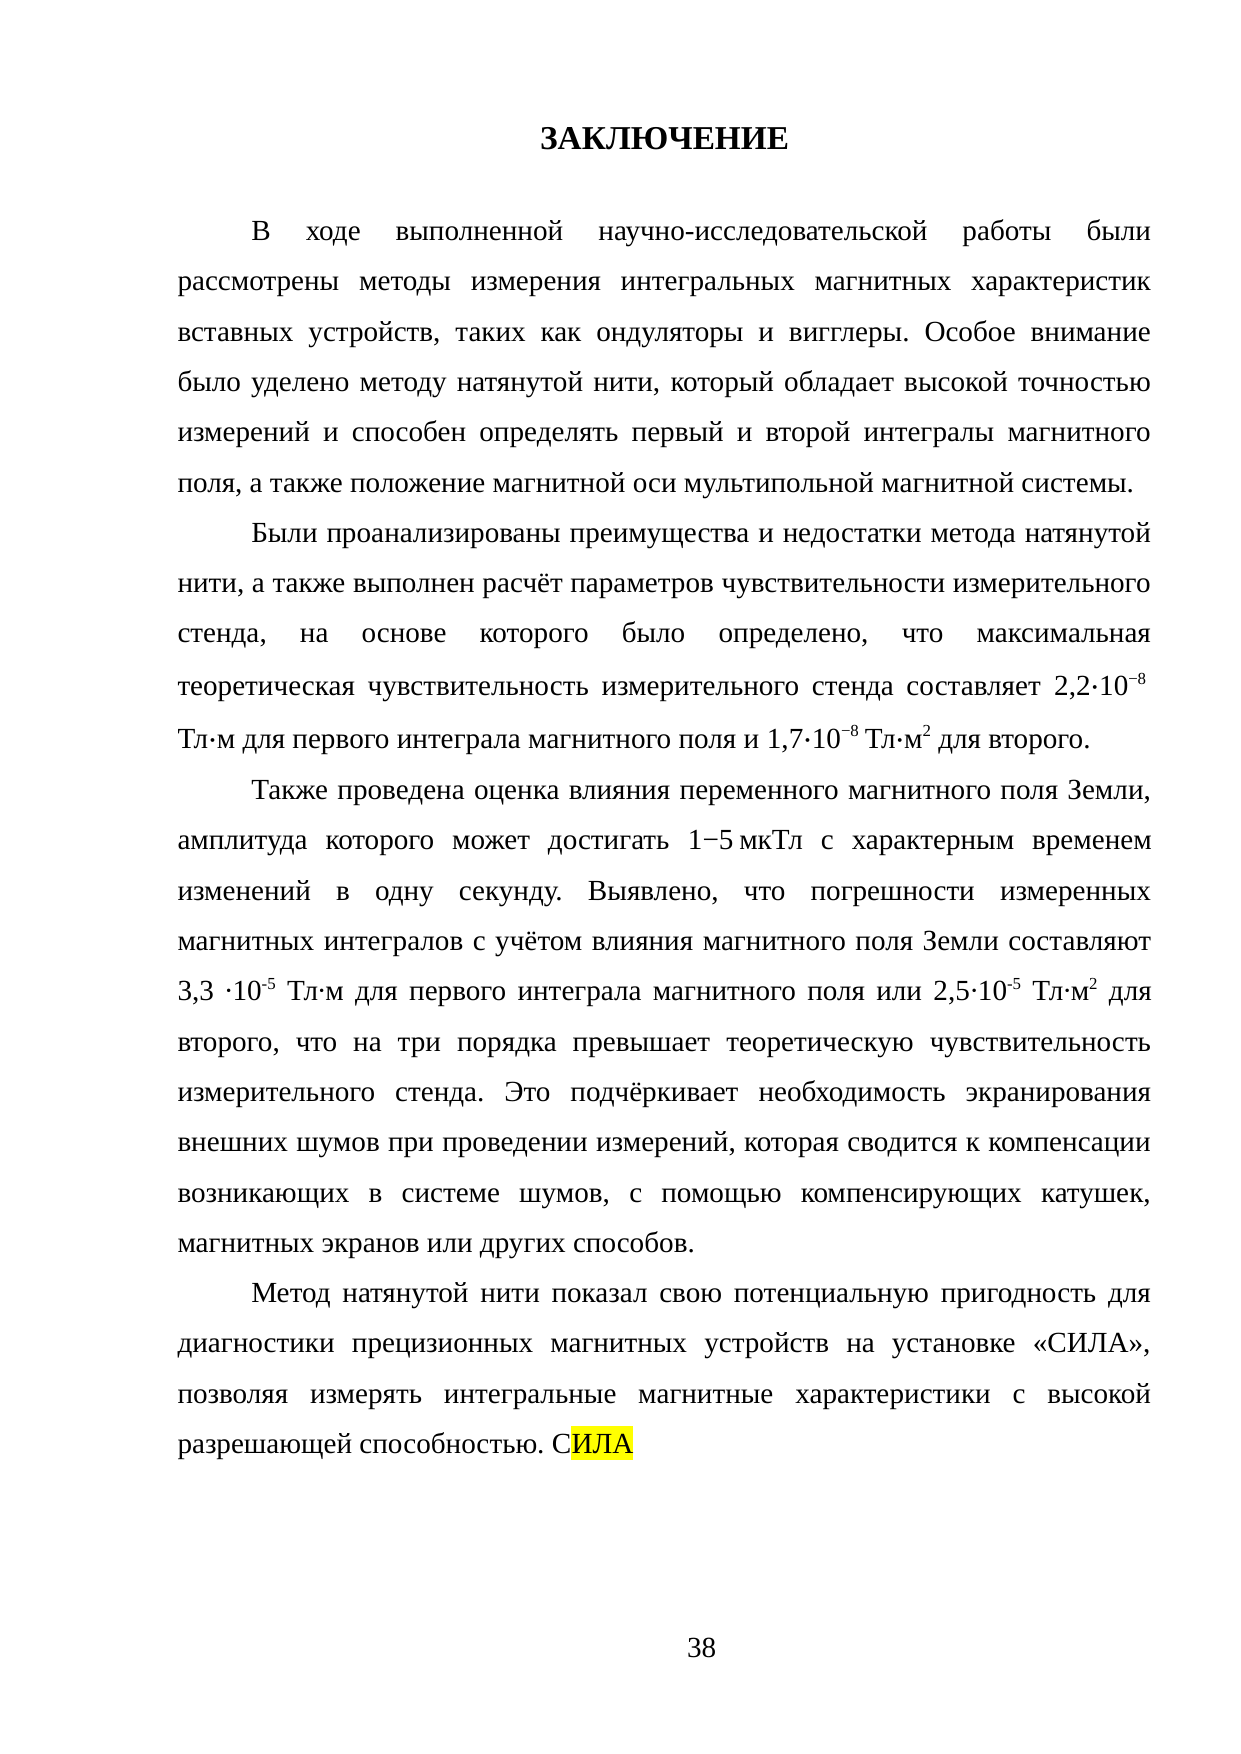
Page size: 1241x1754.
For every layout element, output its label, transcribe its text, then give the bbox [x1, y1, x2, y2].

text Также проведена оценка влияния переменного магнитного поля Земли, амплитуда которого может достигать 1−5 мкТл с характерным временем изменений в одну секунду. Выявлено, что погрешности измеренных магнитных интегралов с учётом влияния магнитного поля Земли составляют 3,3 ∙10-5 Тл∙м для первого интеграла магнитного поля или 2,5∙10-5 Тл∙м2 для второго, что на три порядка превышает теоретическую чувствительность измерительного стенда. Это подчёркивает необходимость экранирования внешних шумов при проведении измерений, которая сводится к компенсации возникающих в системе шумов, с помощью компенсирующих катушек, магнитных экранов или других способов. [177, 772, 1152, 1258]
text ЗАКЛЮЧЕНИЕ [177, 118, 1152, 156]
text В ходе выполненной научно-исследовательской работы были рассмотрены методы измерения интегральных магнитных характеристик вставных устройств, таких как ондуляторы и вигглеры. Особое внимание было уделено методу натянутой нити, который обладает высокой точностью измерений и способен определять первый и второй интегралы магнитного поля, а также положение магнитной оси мультипольной магнитной системы. [177, 213, 1152, 498]
text Метод натянутой нити показал свою потенциальную пригодность для диагностики прецизионных магнитных устройств на установке «СИЛА», позволяя измерять интегральные магнитные характеристики с высокой разрешающей способностью. СИЛА [177, 1275, 1152, 1460]
text Были проанализированы преимущества и недостатки метода натянутой нити, а также выполнен расчёт параметров чувствительности измерительного стенда, на основе которого было определено, что максимальная теоретическая чувствительность измерительного стенда составляет 2,2⋅10−8 Тл⋅м для первого интеграла магнитного поля и 1,7⋅10−8 Тл⋅м2 для второго. [177, 515, 1152, 754]
